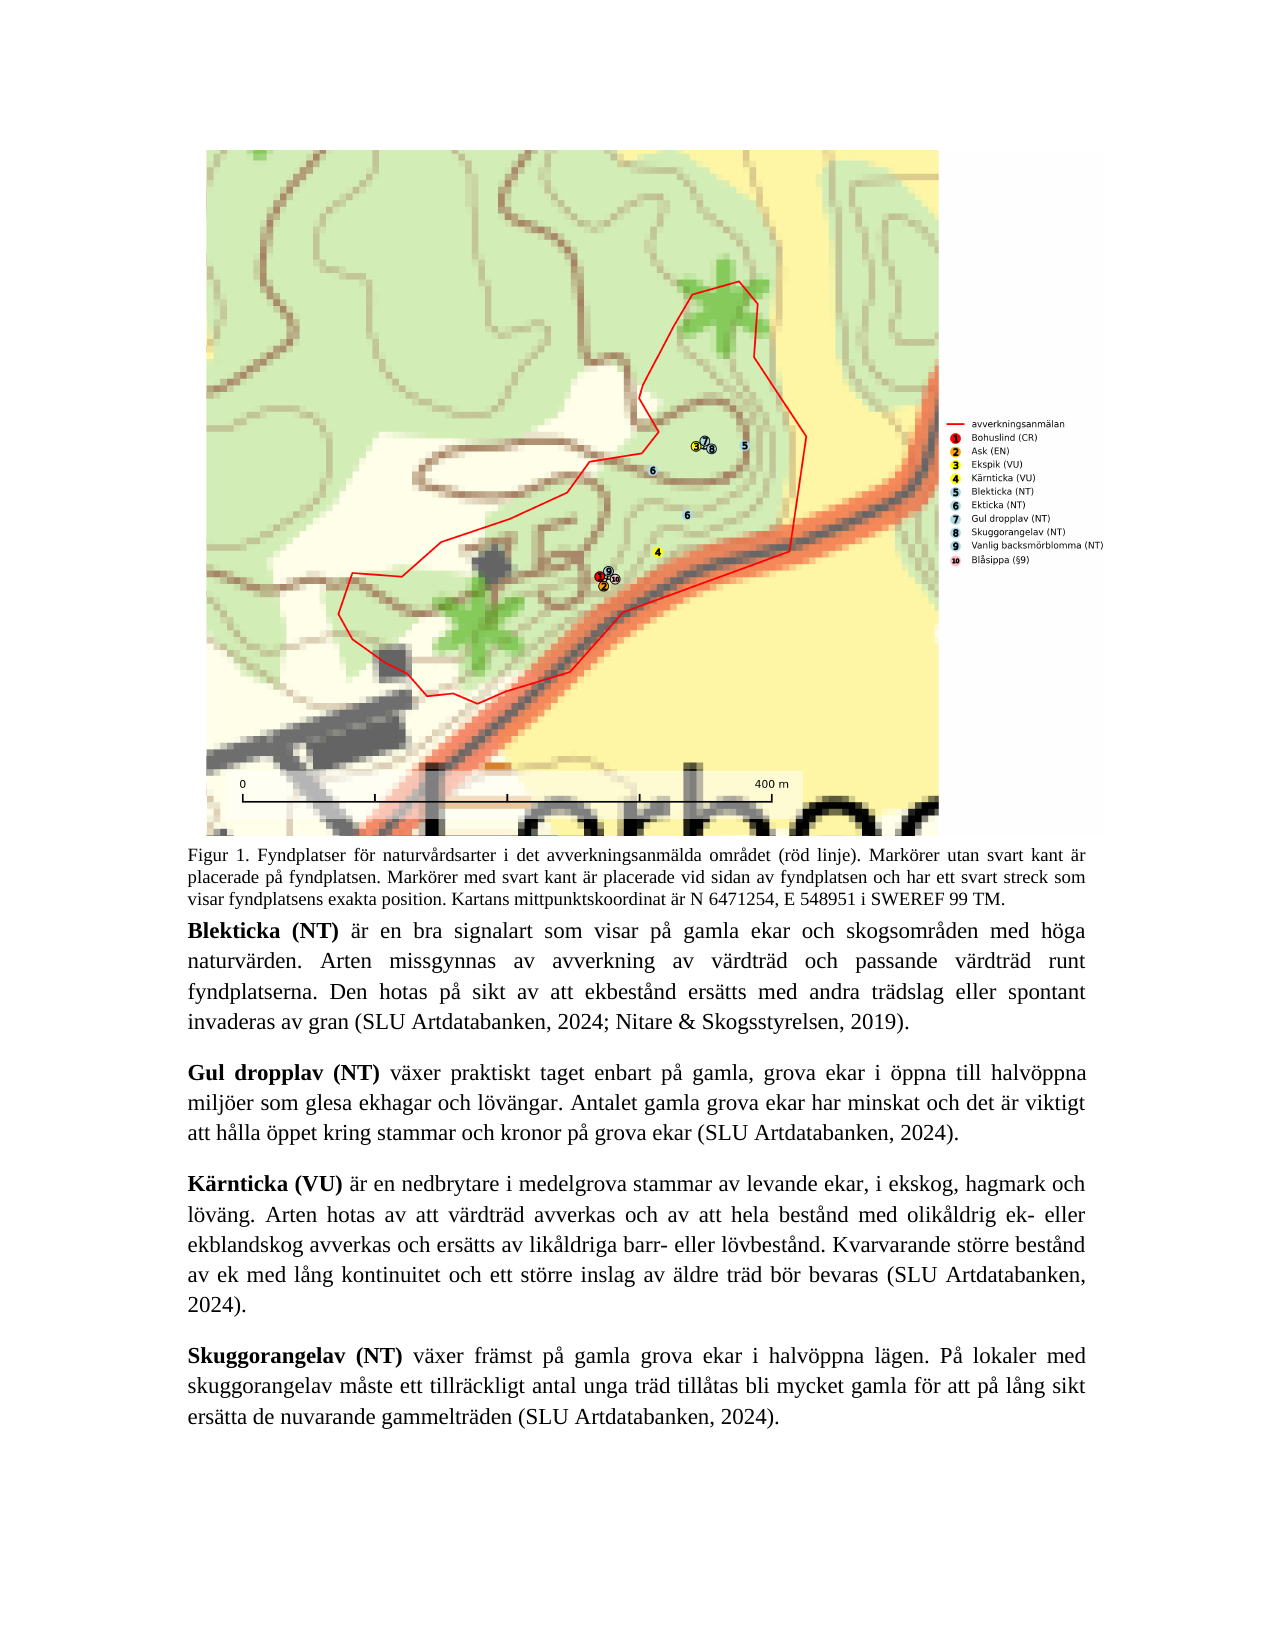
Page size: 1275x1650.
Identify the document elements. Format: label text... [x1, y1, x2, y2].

picture [206, 150, 1107, 836]
text Blekticka (NT) är en bra signalart som visar på gamla ekar och skogsområden med höga naturvärden. Arten missgynnas av avverkning av värdträd och passande värdträd runt fyndplatserna. Den hotas på sikt av att ekbestånd ersätts med andra trädslag eller spontant invaderas av gran (SLU Artdatabanken, 2024; Nitare & Skogsstyrelsen, 2019). [187, 917, 1087, 1034]
text Gul dropplav (NT) växer praktiskt taget enbart på gamla, grova ekar i öppna till halvöppna miljöer som glesa ekhagar och lövängar. Antalet gamla grova ekar har minskat och det är viktigt att hålla öppet kring stammar och kronor på grova ekar (SLU Artdatabanken, 2024). [187, 1059, 1087, 1146]
text Kärnticka (VU) är en nedbrytare i medelgrova stammar av levande ekar, i ekskog, hagmark och löväng. Arten hotas av att värdträd avverkas och av att hela bestånd med olikåldrig ek- eller ekblandskog avverkas och ersätts av likåldriga barr- eller lövbestånd. Kvarvarande större bestånd av ek med lång kontinuitet och ett större inslag av äldre träd bör bevaras (SLU Artdatabanken, 2024). [187, 1170, 1087, 1318]
text Skuggorangelav (NT) växer främst på gamla grova ekar i halvöppna lägen. På lokaler med skuggorangelav måste ett tillräckligt antal unga träd tillåtas bli mycket gamla för att på lång sikt ersätta de nuvarande gammelträden (SLU Artdatabanken, 2024). [187, 1342, 1087, 1429]
text Figur 1. Fyndplatser för naturvårdsarter i det avverkningsanmälda området (röd linje). Markörer utan svart kant är placerade på fyndplatsen. Markörer med svart kant är placerade vid sidan av fyndplatsen och har ett svart streck som visar fyndplatsens exakta position. Kartans mittpunktskoordinat är N 6471254, E 548951 i SWEREF 99 TM. [187, 844, 1087, 909]
